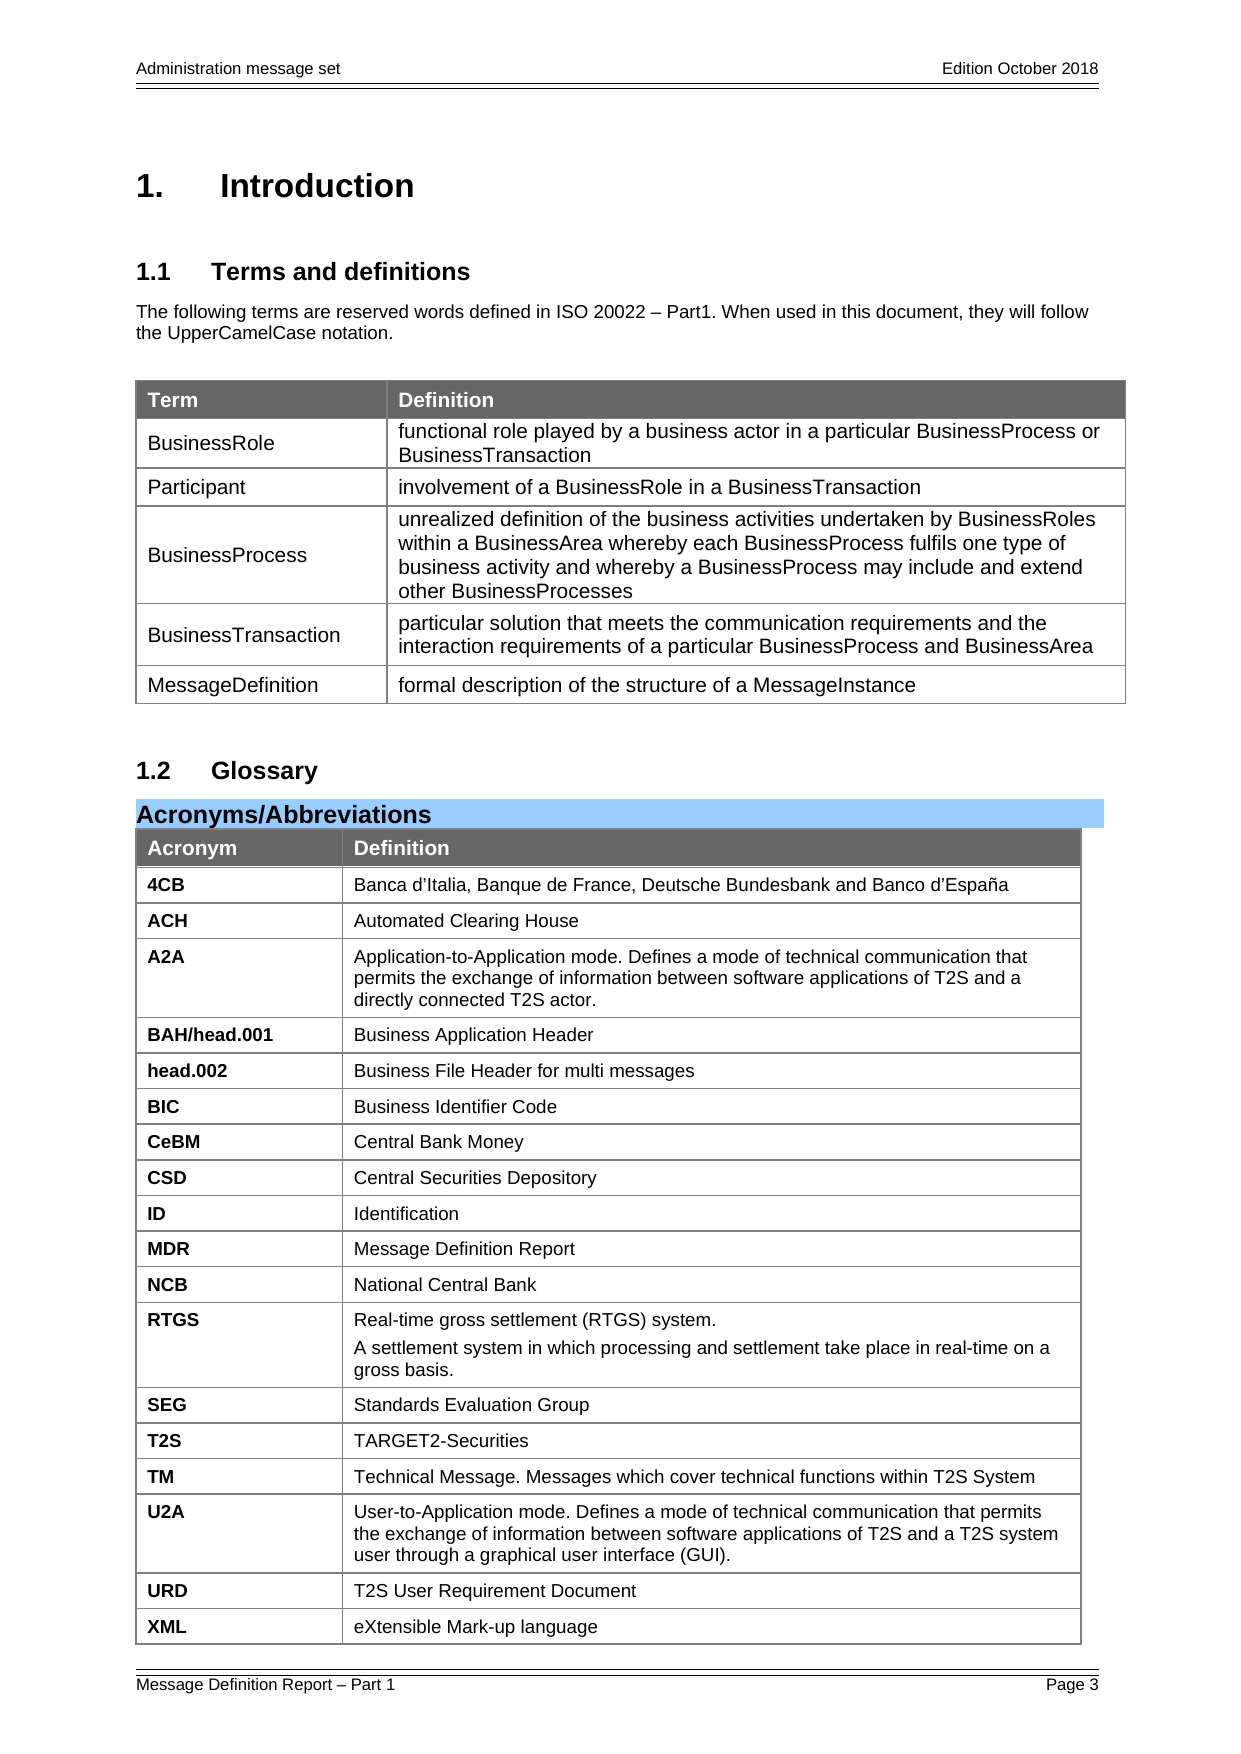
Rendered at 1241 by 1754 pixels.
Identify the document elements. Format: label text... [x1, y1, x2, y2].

table_header Definition [388, 381, 1125, 418]
table_cell BusinessRole [137, 419, 386, 467]
subtitle Terms and definitions [136, 257, 1104, 286]
table_cell BusinessTransaction [137, 604, 386, 664]
table_cell National Central Bank [343, 1267, 1080, 1301]
table_cell head.002 [137, 1054, 342, 1088]
table_cell ID [137, 1196, 342, 1230]
table_cell eXtensible Mark-up language [343, 1609, 1080, 1643]
table_cell Participant [137, 469, 386, 505]
table_cell Automated Clearing House [343, 904, 1080, 938]
table_cell MDR [137, 1232, 342, 1266]
table_cell CeBM [137, 1125, 342, 1159]
table_cell User-to-Application mode. Defines a mode of technical communication that permits the exchange of information between software applications of T2S and a T2S system user through a graphical user interface (GUI). [343, 1495, 1080, 1572]
table_cell CSD [137, 1161, 342, 1194]
table_cell TARGET2-Securities [343, 1424, 1080, 1458]
table_cell Message Definition Report [343, 1232, 1080, 1266]
table_cell BAH/head.001 [137, 1018, 342, 1052]
table_cell URD [137, 1574, 342, 1608]
table_cell Business Application Header [343, 1018, 1080, 1052]
table_cell Business File Header for multi messages [343, 1054, 1080, 1088]
table_cell 4CB [137, 868, 342, 902]
table_cell SEG [137, 1388, 342, 1422]
subtitle Glossary [136, 756, 1104, 785]
table_cell U2A [137, 1495, 342, 1572]
table_header Definition [343, 830, 1080, 866]
table_cell TM [137, 1459, 342, 1493]
subtitle Introduction [136, 167, 1104, 205]
table_cell ACH [137, 904, 342, 938]
table_cell A2A [137, 939, 342, 1016]
table_cell XML [137, 1609, 342, 1643]
text Acronyms/Abbreviations [136, 799, 1104, 828]
table_cell T2S User Requirement Document [343, 1574, 1080, 1608]
table_cell BIC [137, 1089, 342, 1123]
table_cell NCB [137, 1267, 342, 1301]
table_cell BusinessProcess [137, 507, 386, 603]
table_cell particular solution that meets the communication requirements and the interaction requirements of a particular BusinessProcess and BusinessArea [388, 604, 1125, 664]
text The following terms are reserved words defined in ISO 20022 – Part1. When used in this document, they will follow the UpperCamelCase notation. [136, 300, 1104, 343]
table_cell RTGS [137, 1303, 342, 1386]
table_cell Business Identifier Code [343, 1089, 1080, 1123]
table_cell T2S [137, 1424, 342, 1458]
table_cell MessageDefinition [137, 666, 386, 703]
table_header Term [137, 381, 386, 418]
table_cell formal description of the structure of a MessageInstance [388, 666, 1125, 703]
table_header Acronym [137, 830, 342, 866]
table_cell unrealized definition of the business activities undertaken by BusinessRoles within a BusinessArea whereby each BusinessProcess fulfils one type of business activity and whereby a BusinessProcess may include and extend other BusinessProcesses [388, 507, 1125, 603]
table_cell Central Bank Money [343, 1125, 1080, 1159]
table_cell Real-time gross settlement (RTGS) system. A settlement system in which processing and settlement take place in real-time on a gross basis. [343, 1303, 1080, 1386]
table_cell Central Securities Depository [343, 1161, 1080, 1194]
table_cell Identification [343, 1196, 1080, 1230]
table_cell functional role played by a business actor in a particular BusinessProcess or BusinessTransaction [388, 419, 1125, 467]
table_cell Application-to-Application mode. Defines a mode of technical communication that permits the exchange of information between software applications of T2S and a directly connected T2S actor. [343, 939, 1080, 1016]
table_cell involvement of a BusinessRole in a BusinessTransaction [388, 469, 1125, 505]
table_cell Banca d’Italia, Banque de France, Deutsche Bundesbank and Banco d’España [343, 868, 1080, 902]
table_cell Standards Evaluation Group [343, 1388, 1080, 1422]
table_cell Technical Message. Messages which cover technical functions within T2S System [343, 1459, 1080, 1493]
